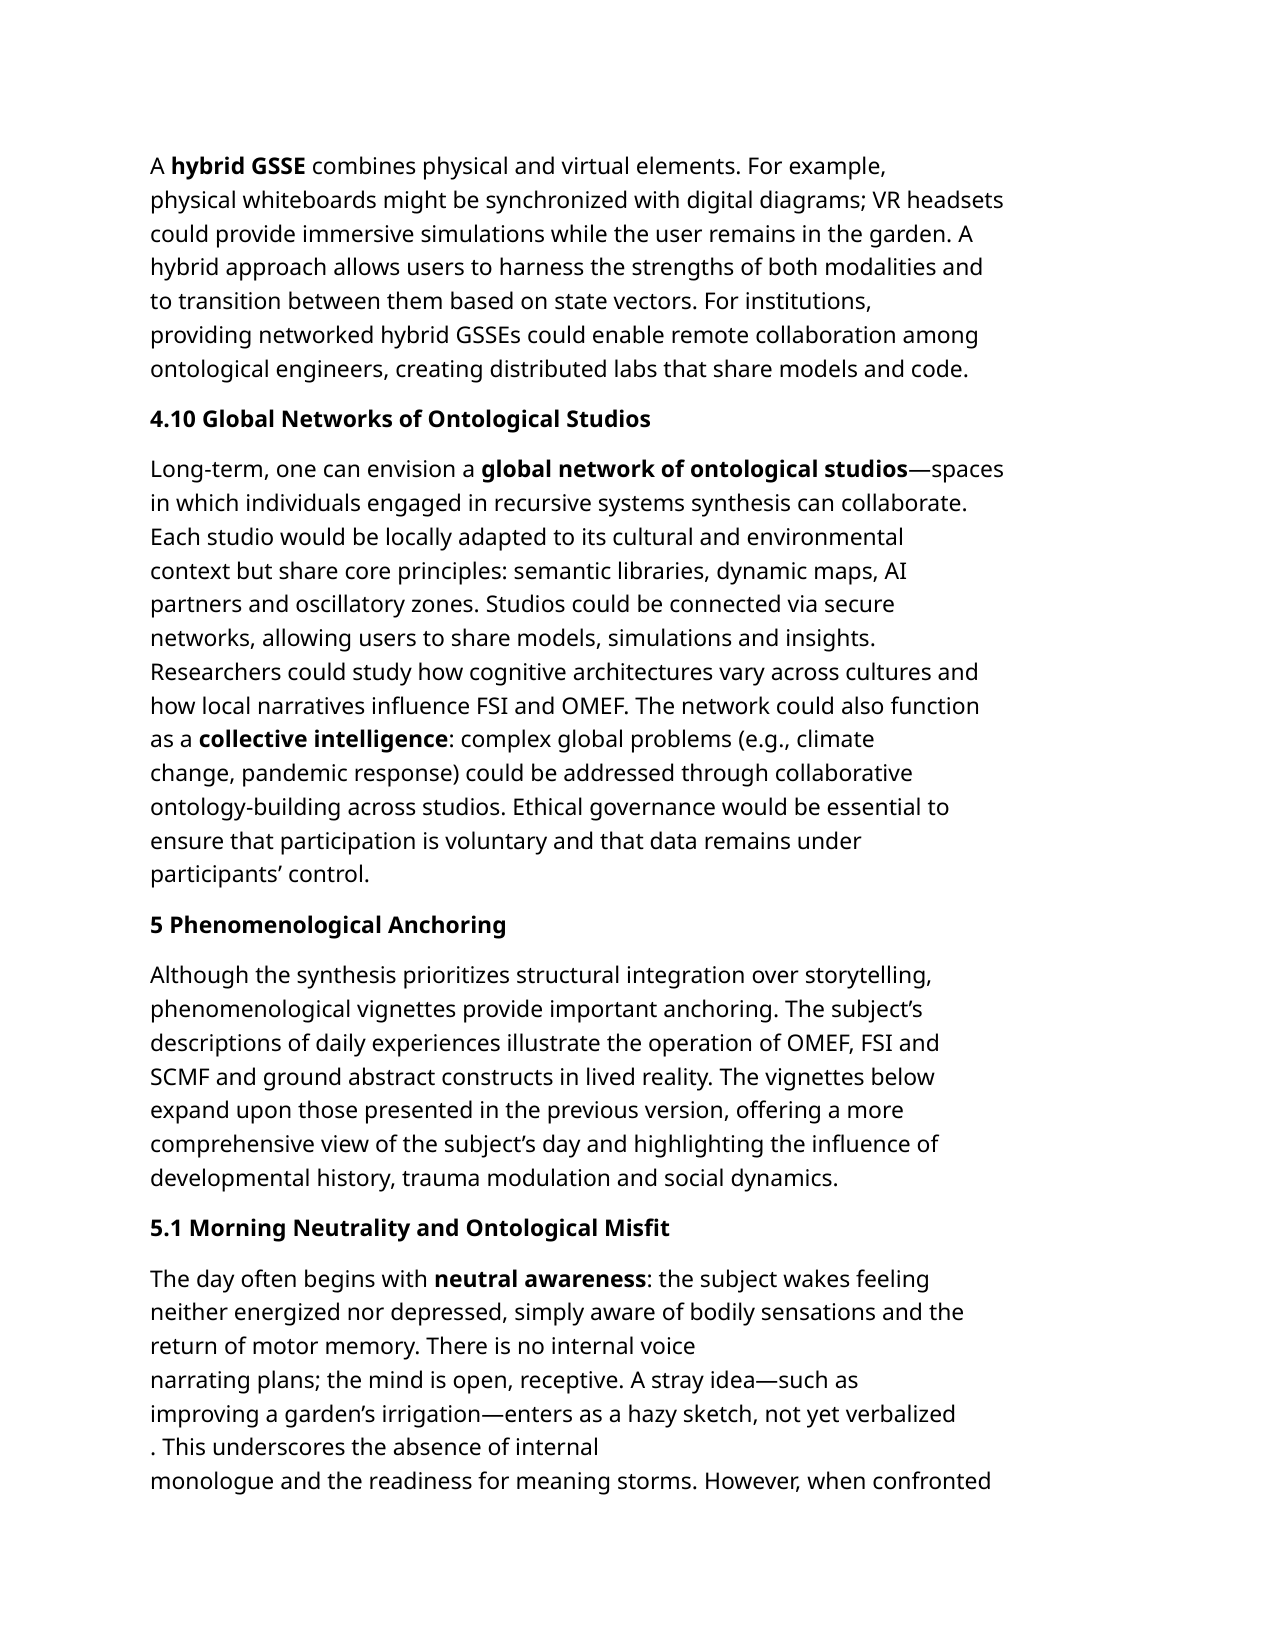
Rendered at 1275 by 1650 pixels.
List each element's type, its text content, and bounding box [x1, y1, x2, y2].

text A hybrid GSSE combines physical and virtual elements. For example, physical whiteboards might be synchronized with digital diagrams; VR headsets could provide immersive simulations while the user remains in the garden. A hybrid approach allows users to harness the strengths of both modalities and to transition between them based on state vectors. For institutions, providing networked hybrid GSSEs could enable remote collaboration among ontological engineers, creating distributed labs that share models and code. [150, 150, 1125, 384]
text 5 Phenomenological Anchoring [150, 909, 1125, 940]
text 5.1 Morning Neutrality and Ontological Misfit [150, 1212, 1125, 1243]
text 4.10 Global Networks of Ontological Studios [150, 403, 1125, 434]
text Although the synthesis prioritizes structural integration over storytelling, phenomenological vignettes provide important anchoring. The subject’s descriptions of daily experiences illustrate the operation of OMEF, FSI and SCMF and ground abstract constructs in lived reality. The vignettes below expand upon those presented in the previous version, offering a more comprehensive view of the subject’s day and highlighting the influence of developmental history, trauma modulation and social dynamics. [150, 959, 1125, 1193]
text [150, 1262, 1125, 1496]
text Long-term, one can envision a global network of ontological studios—spaces in which individuals engaged in recursive systems synthesis can collaborate. Each studio would be locally adapted to its cultural and environmental context but share core principles: semantic libraries, dynamic maps, AI partners and oscillatory zones. Studios could be connected via secure networks, allowing users to share models, simulations and insights. Researchers could study how cognitive architectures vary across cultures and how local narratives influence FSI and OMEF. The network could also function as a collective intelligence: complex global problems (e.g., climate change, pandemic response) could be addressed through collaborative ontology-building across studios. Ethical governance would be essential to ensure that participation is voluntary and that data remains under participants’ control. [150, 453, 1125, 889]
